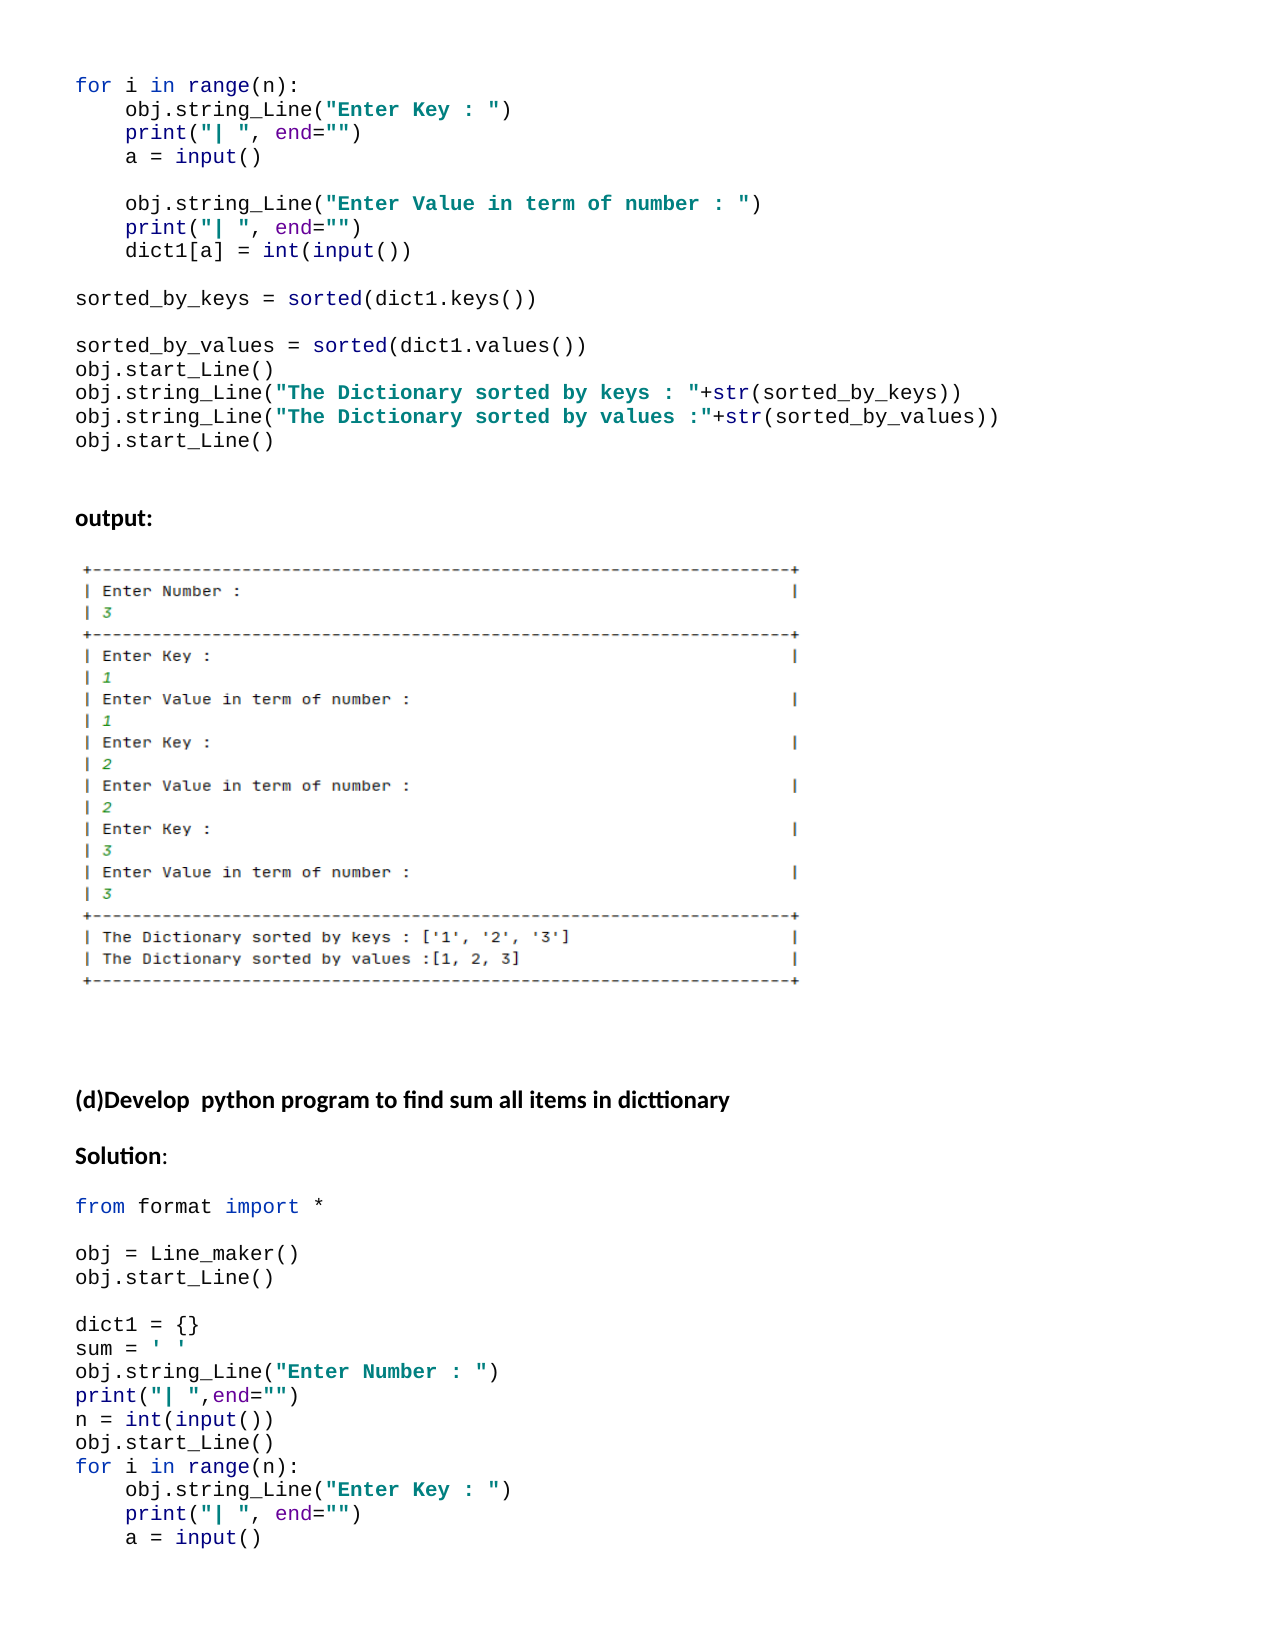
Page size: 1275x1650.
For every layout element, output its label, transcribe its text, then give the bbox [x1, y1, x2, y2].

text Solution: [75, 1140, 1200, 1170]
text output: [75, 502, 1200, 532]
text (d)Develop python program to find sum all items in dicttionary [75, 1084, 1200, 1114]
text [75, 75, 1200, 453]
picture [75, 557, 814, 1004]
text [75, 1196, 1200, 1574]
